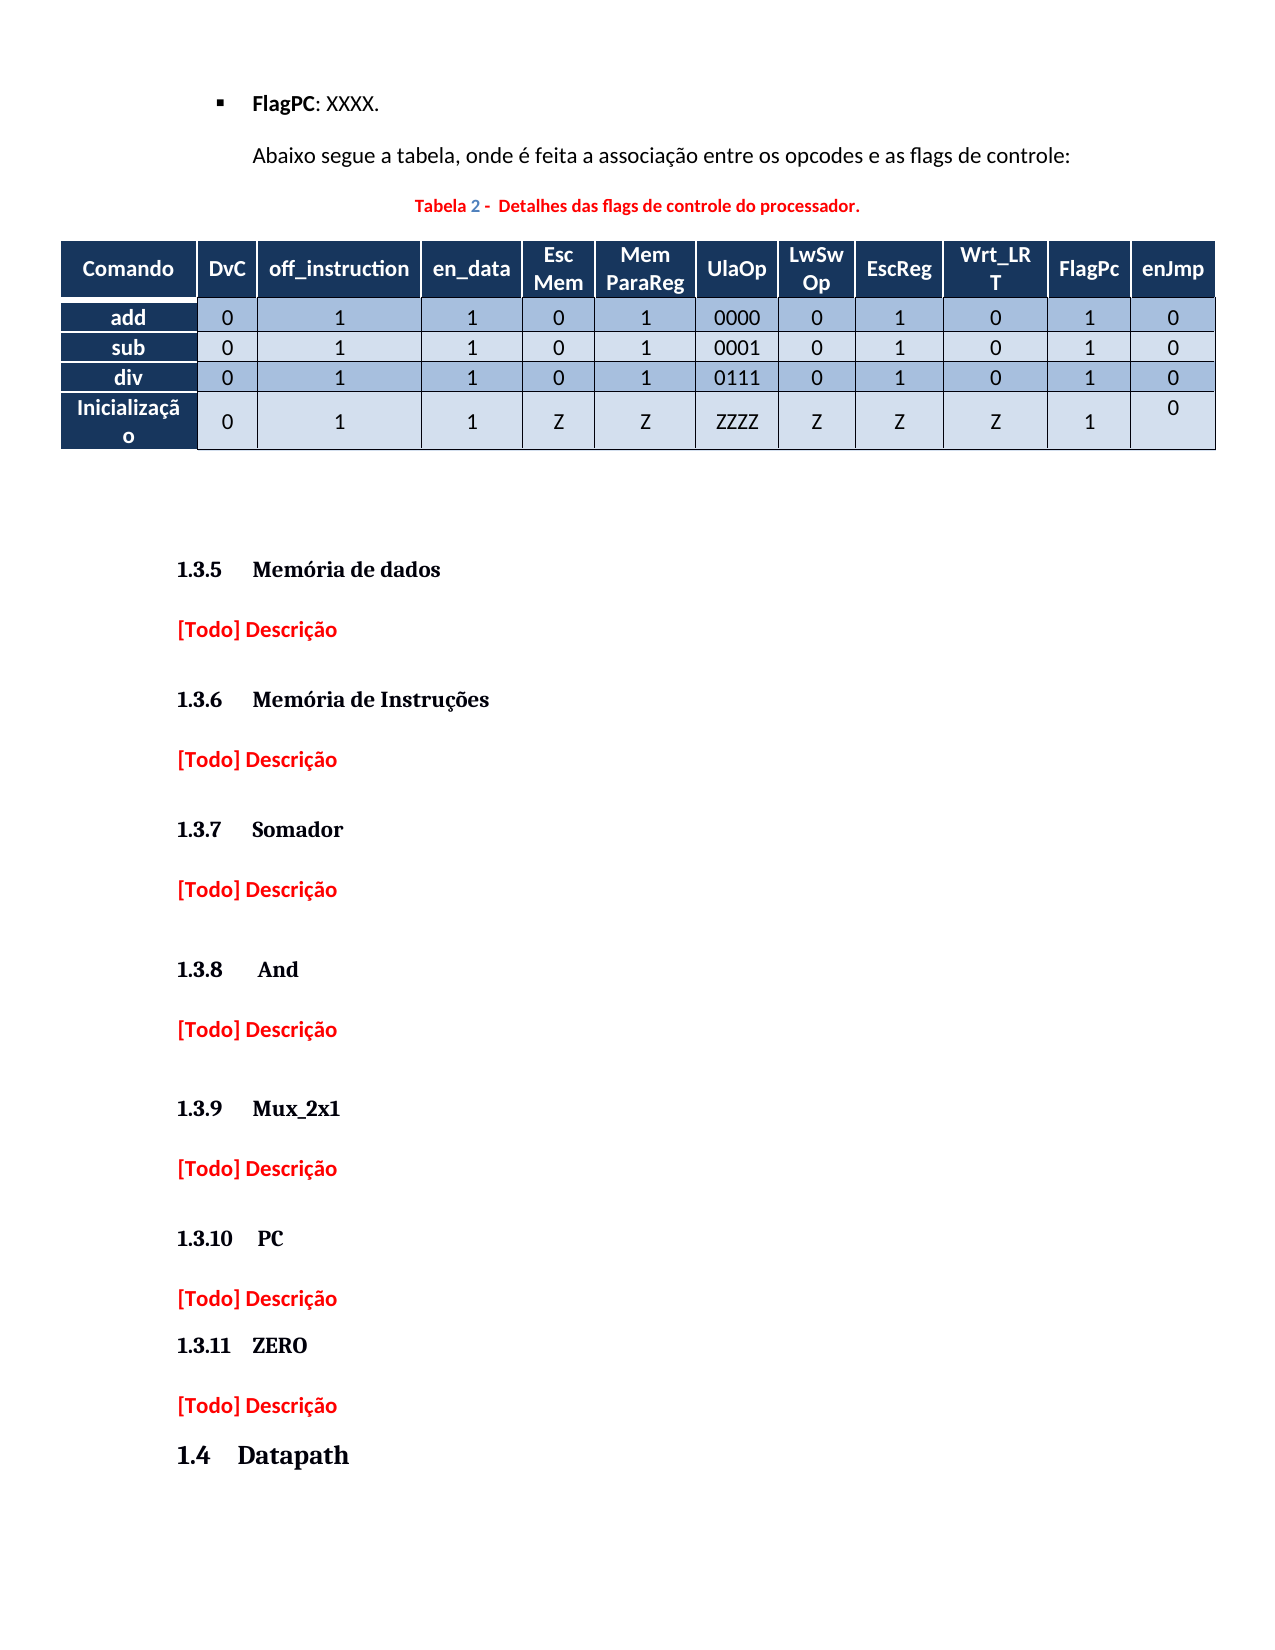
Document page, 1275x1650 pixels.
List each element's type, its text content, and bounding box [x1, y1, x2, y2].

subtitle Memória de dados [177, 557, 1098, 584]
subtitle And [177, 957, 1098, 983]
table_header off_instruction [258, 241, 420, 297]
table_header Comando [61, 241, 196, 297]
table_header EscReg [856, 241, 942, 297]
table_cell 0 [198, 332, 257, 361]
table_cell 0111 [696, 362, 778, 391]
table_header en_data [422, 241, 521, 297]
table_cell 0 [523, 362, 594, 391]
table_cell 0000 [696, 298, 778, 331]
subtitle Memória de Instruções [177, 687, 1098, 714]
table_cell 0 [198, 392, 257, 449]
table_cell 1 [1048, 392, 1131, 449]
table_header LwSw Op [779, 241, 854, 297]
text Tabela 2 - Detalhes das flags de controle do processador. [177, 195, 1098, 218]
text [Todo] Descrição [177, 1154, 1098, 1182]
table_cell 0 [779, 298, 855, 331]
table_cell 1 [1048, 362, 1130, 391]
text [Todo] Descrição [177, 876, 1098, 903]
table_cell 0 [944, 362, 1047, 391]
table_cell 0 [1131, 361, 1215, 391]
table_cell div [61, 363, 197, 391]
table_cell Z [595, 392, 696, 449]
text Abaixo segue a tabela, onde é feita a associação entre os opcodes e as flags de controle: [177, 142, 1098, 170]
table_header Wrt_LRT [944, 241, 1047, 297]
table_header enJmp [1132, 241, 1215, 297]
table_cell Z [778, 392, 855, 449]
list FlagPC: XXXX. [215, 89, 1098, 117]
table_cell 0 [198, 298, 257, 331]
table_cell 1 [258, 298, 421, 331]
text [Todo] Descrição [177, 616, 1098, 643]
table_cell 0 [1131, 391, 1215, 449]
table_cell 0 [944, 332, 1047, 361]
subtitle Somador [177, 817, 1098, 844]
table_cell 1 [258, 332, 421, 361]
table_cell 0 [523, 332, 594, 361]
table_cell 1 [421, 392, 522, 449]
text [Todo] Descrição [177, 1391, 1098, 1419]
table_cell Z [943, 392, 1048, 449]
table_cell 0 [944, 298, 1047, 331]
table_cell 1 [422, 362, 522, 391]
table_cell 1 [856, 362, 943, 391]
table_cell 1 [257, 392, 421, 449]
table_cell add [61, 303, 197, 331]
table_cell 0 [779, 332, 855, 361]
subtitle ZERO [177, 1333, 1098, 1359]
table_cell sub [61, 333, 197, 361]
subtitle Mux_2x1 [177, 1096, 1098, 1122]
table_cell 1 [422, 332, 522, 361]
table_cell ZZZZ [696, 392, 778, 449]
table_cell 0 [1131, 331, 1215, 361]
table_cell Z [855, 392, 943, 449]
table_header Mem ParaReg [596, 241, 695, 297]
table_cell Inicialização [61, 393, 197, 449]
table_cell 0 [523, 298, 594, 331]
table_cell 1 [1048, 332, 1130, 361]
table_cell 1 [422, 298, 522, 331]
table_cell Z [522, 392, 595, 449]
table_cell 1 [1048, 298, 1130, 331]
table_cell 1 [856, 332, 943, 361]
table_cell 0 [779, 362, 855, 391]
table_cell 0001 [696, 332, 778, 361]
subtitle PC [177, 1226, 1098, 1252]
table_cell 1 [258, 362, 421, 391]
subtitle Datapath [177, 1440, 1098, 1471]
table_header FlagPc [1049, 241, 1130, 297]
table_cell 1 [595, 298, 695, 331]
text [Todo] Descrição [177, 1015, 1098, 1043]
table_cell 1 [595, 332, 695, 361]
table_header DvC [198, 241, 256, 297]
table_header Esc Mem [523, 241, 594, 297]
table_cell 0 [198, 362, 257, 391]
text [Todo] Descrição [177, 746, 1098, 773]
table_cell 0 [1131, 297, 1215, 331]
table_cell 1 [856, 298, 943, 331]
table_header UlaOp [697, 241, 777, 297]
text [Todo] Descrição [177, 1284, 1098, 1312]
table_cell 1 [595, 362, 695, 391]
